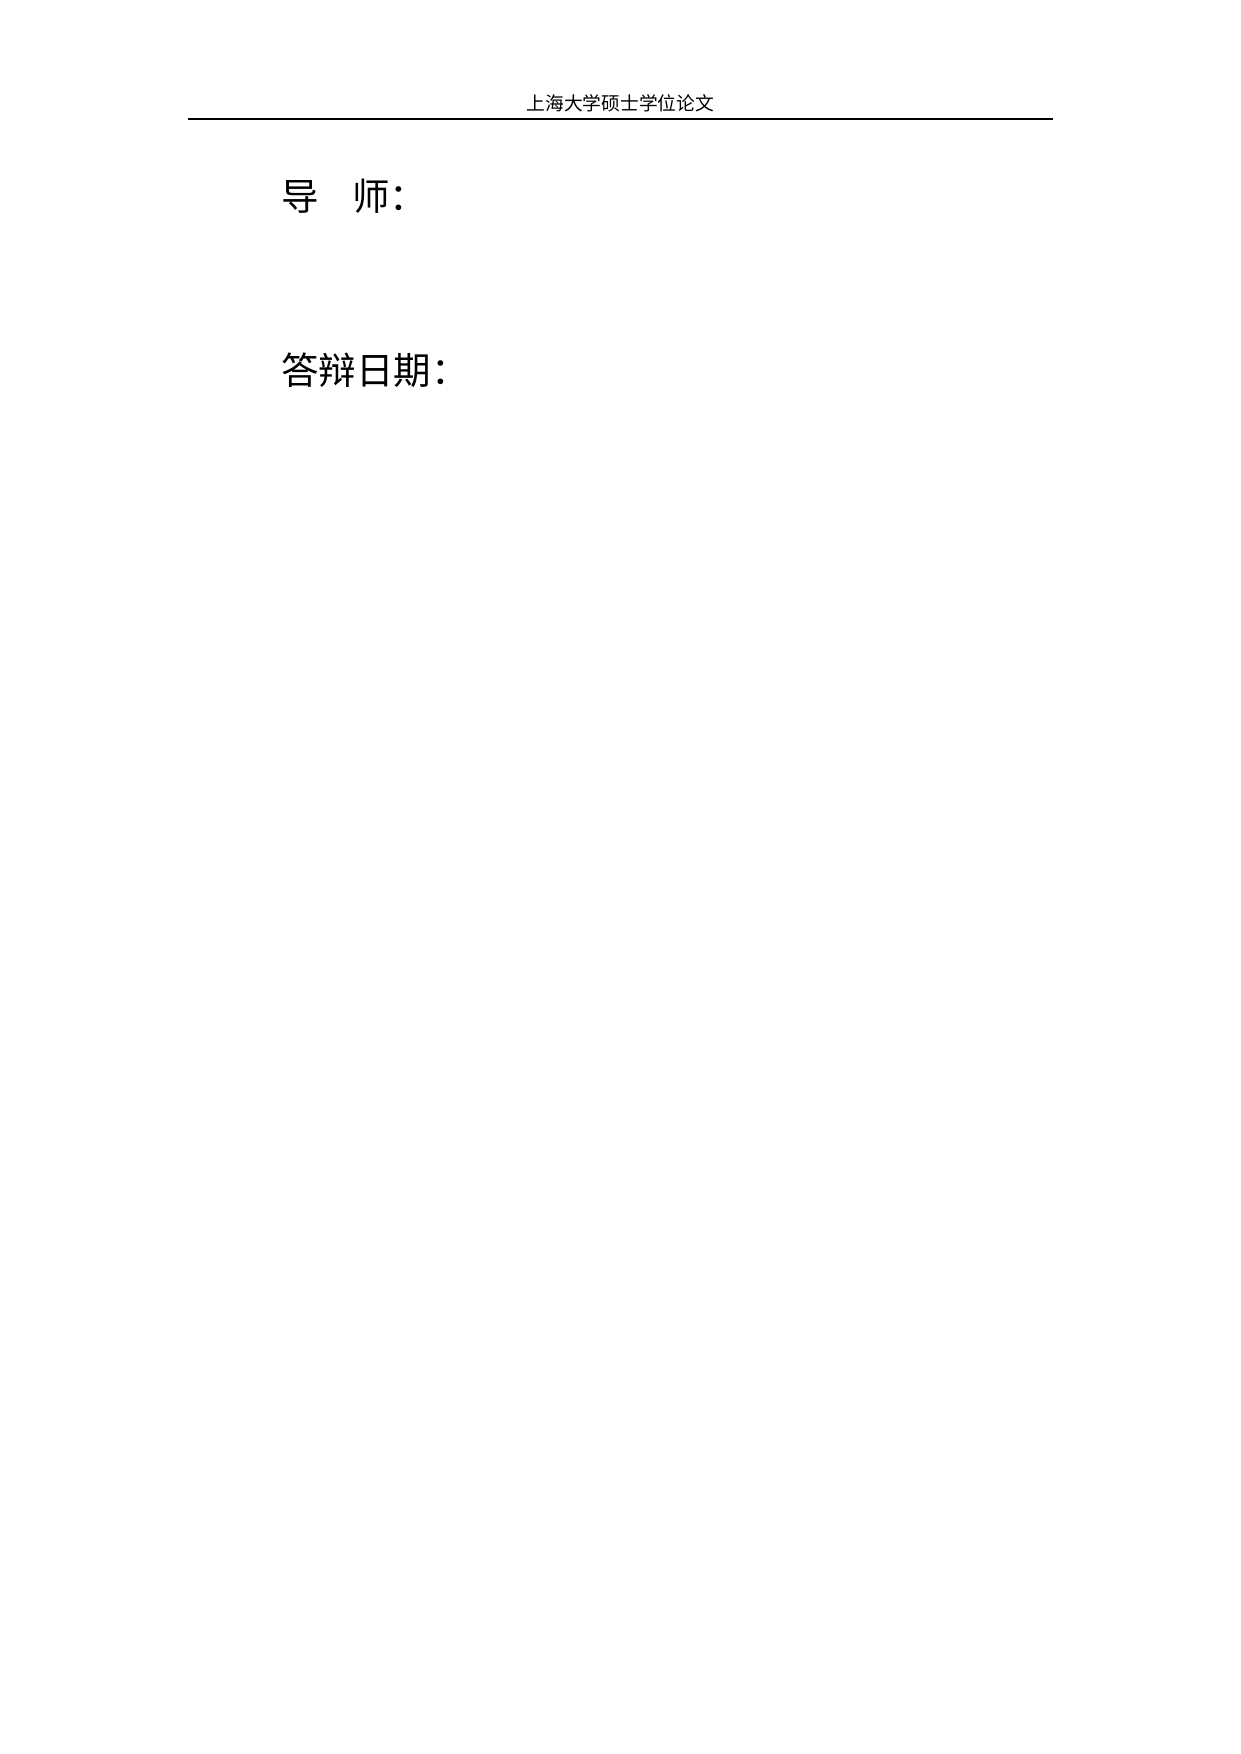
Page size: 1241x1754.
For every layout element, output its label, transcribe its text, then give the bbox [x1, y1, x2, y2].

text 答辩日期： [187, 336, 1053, 401]
text 导 师： [187, 162, 1053, 227]
